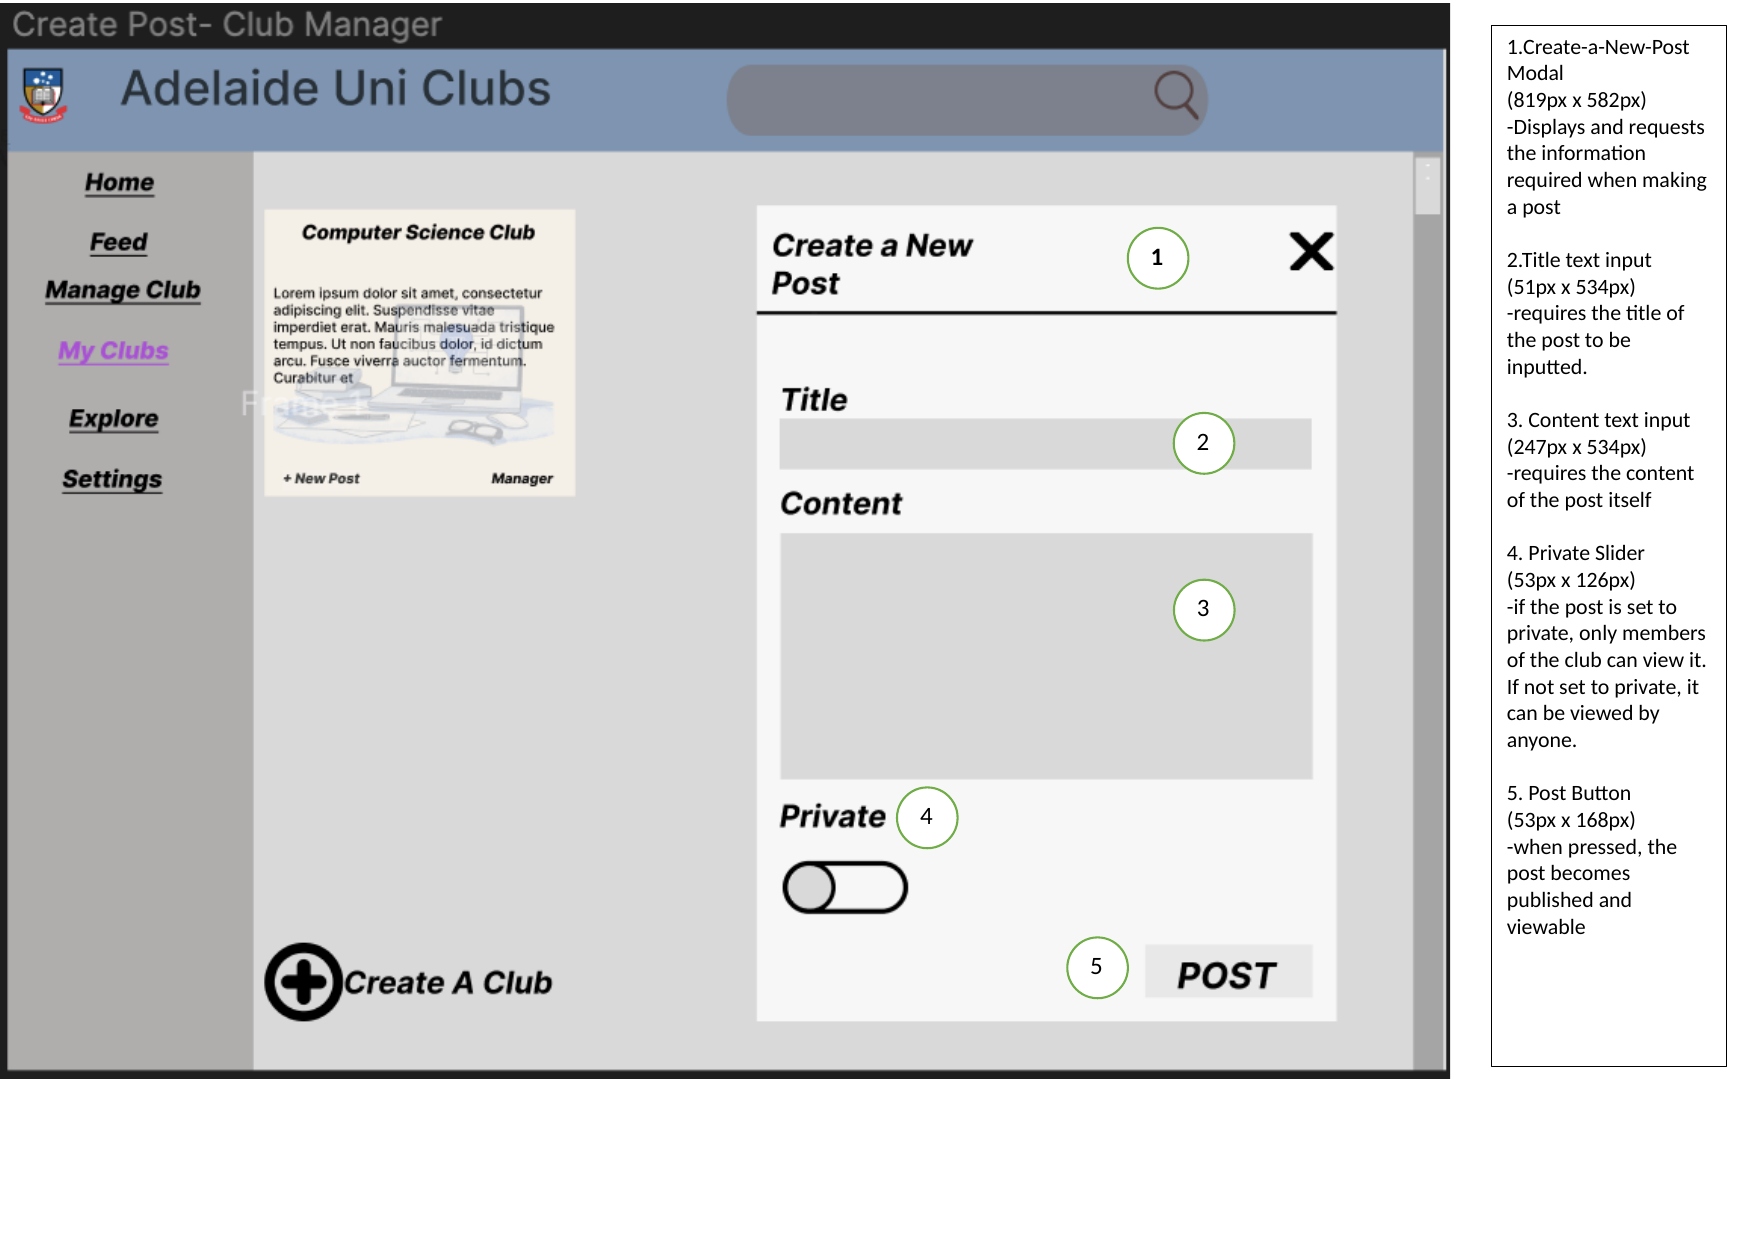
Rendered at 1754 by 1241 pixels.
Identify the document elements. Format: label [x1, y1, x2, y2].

picture [0, 3, 1450, 1079]
